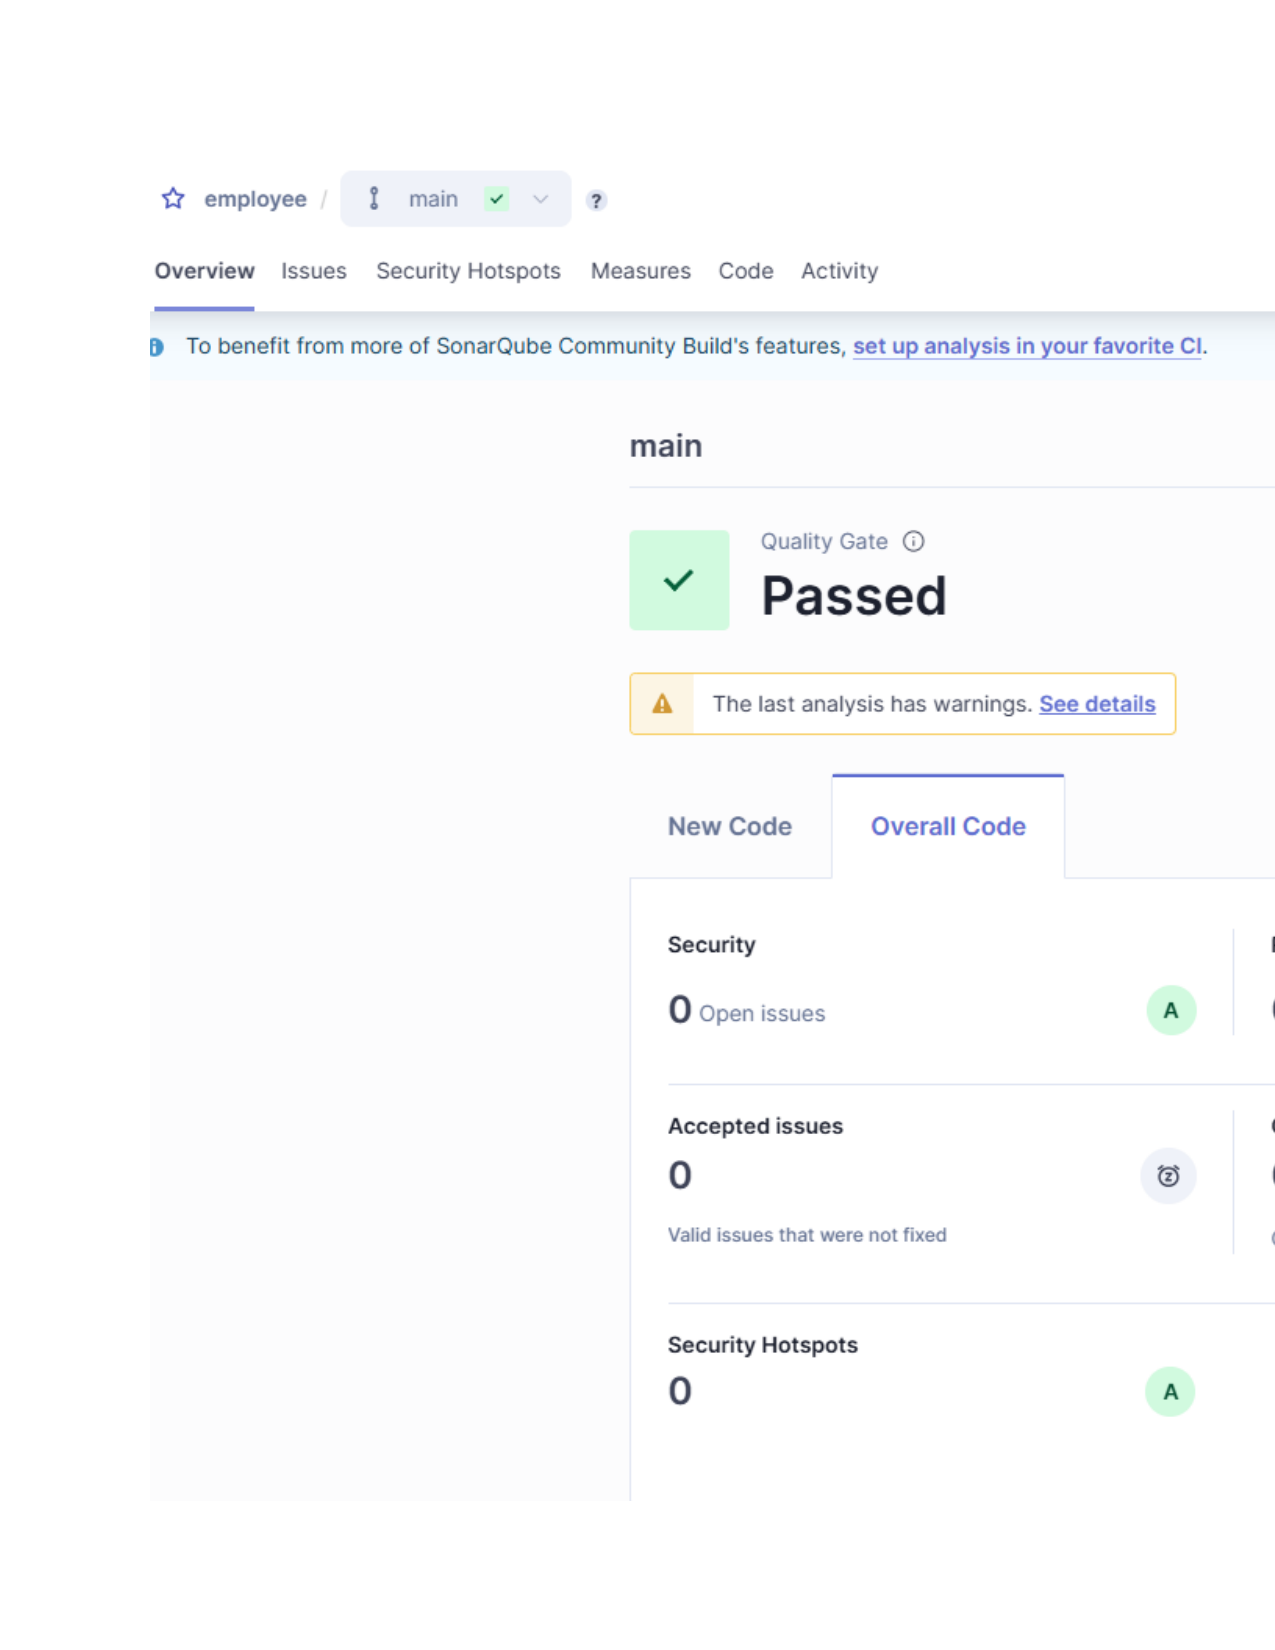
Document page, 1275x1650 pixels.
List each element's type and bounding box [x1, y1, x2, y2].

picture [150, 150, 1275, 1501]
